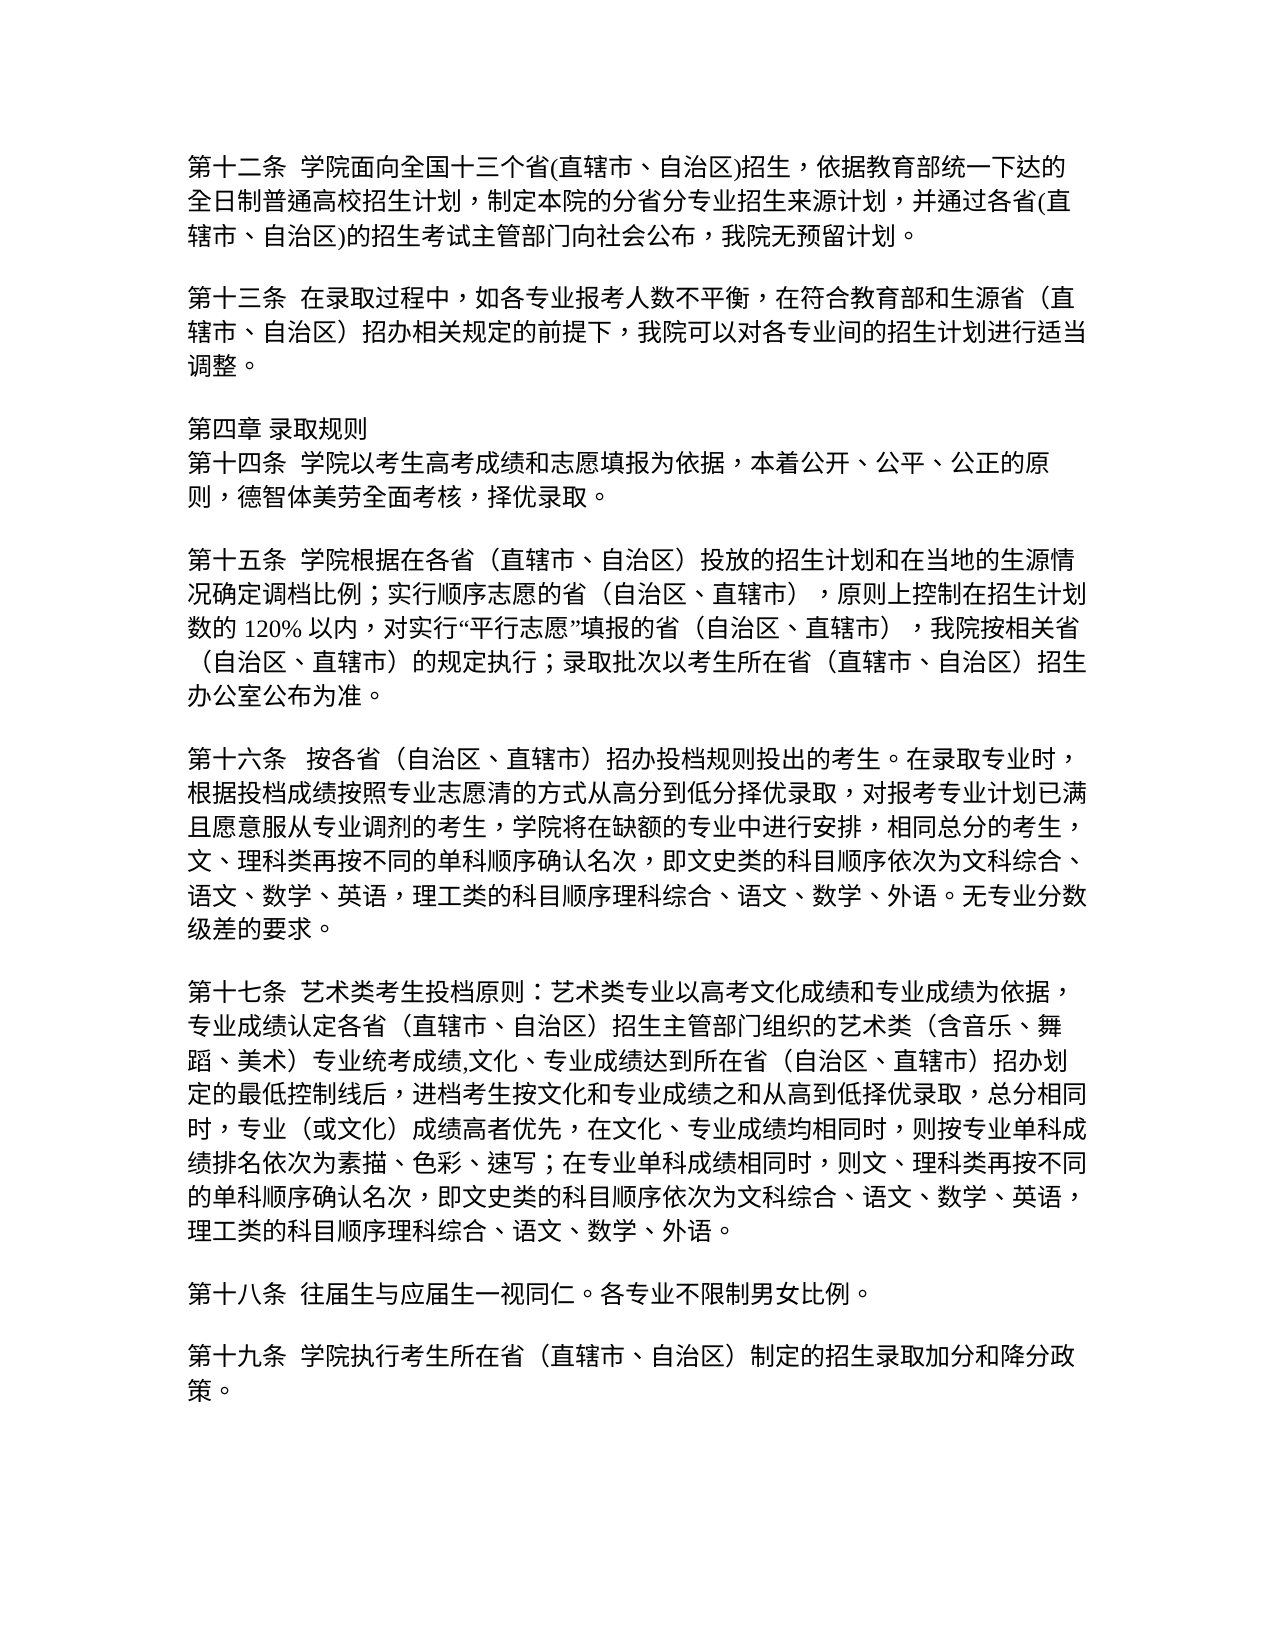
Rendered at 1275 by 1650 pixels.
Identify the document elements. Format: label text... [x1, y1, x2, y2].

text 第四章 录取规则 [187, 412, 1087, 446]
text 第十六条 按各省（自治区、直辖市）招办投档规则投出的考生。在录取专业时，根据投档成绩按照专业志愿清的方式从高分到低分择优录取，对报考专业计划已满且愿意服从专业调剂的考生，学院将在缺额的专业中进行安排，相同总分的考生，文、理科类再按不同的单科顺序确认名次，即文史类的科目顺序依次为文科综合、语文、数学、英语，理工类的科目顺序理科综合、语文、数学、外语。无专业分数级差的要求。 [187, 742, 1087, 946]
text 第十二条 学院面向全国十三个省(直辖市、自治区)招生，依据教育部统一下达的全日制普通高校招生计划，制定本院的分省分专业招生来源计划，并通过各省(直辖市、自治区)的招生考试主管部门向社会公布，我院无预留计划。 [187, 150, 1087, 252]
text 第十五条 学院根据在各省（直辖市、自治区）投放的招生计划和在当地的生源情况确定调档比例；实行顺序志愿的省（自治区、直辖市），原则上控制在招生计划数的 120% 以内，对实行“平行志愿”填报的省（自治区、直辖市），我院按相关省（自治区、直辖市）的规定执行；录取批次以考生所在省（直辖市、自治区）招生办公室公布为准。 [187, 543, 1087, 713]
text 第十七条 艺术类考生投档原则：艺术类专业以高考文化成绩和专业成绩为依据，专业成绩认定各省（直辖市、自治区）招生主管部门组织的艺术类（含音乐、舞蹈、美术）专业统考成绩,文化、专业成绩达到所在省（自治区、直辖市）招办划定的最低控制线后，进档考生按文化和专业成绩之和从高到低择优录取，总分相同时，专业（或文化）成绩高者优先，在文化、专业成绩均相同时，则按专业单科成绩排名依次为素描、色彩、速写；在专业单科成绩相同时，则文、理科类再按不同的单科顺序确认名次，即文史类的科目顺序依次为文科综合、语文、数学、英语，理工类的科目顺序理科综合、语文、数学、外语。 [187, 975, 1087, 1247]
text 第十八条 往届生与应届生一视同仁。各专业不限制男女比例。 [187, 1276, 1087, 1310]
text 第十四条 学院以考生高考成绩和志愿填报为依据，本着公开、公平、公正的原则，德智体美劳全面考核，择优录取。 [187, 446, 1087, 514]
text 第十九条 学院执行考生所在省（直辖市、自治区）制定的招生录取加分和降分政策。 [187, 1339, 1087, 1407]
text 第十三条 在录取过程中，如各专业报考人数不平衡，在符合教育部和生源省（直辖市、自治区）招办相关规定的前提下，我院可以对各专业间的招生计划进行适当调整。 [187, 281, 1087, 383]
